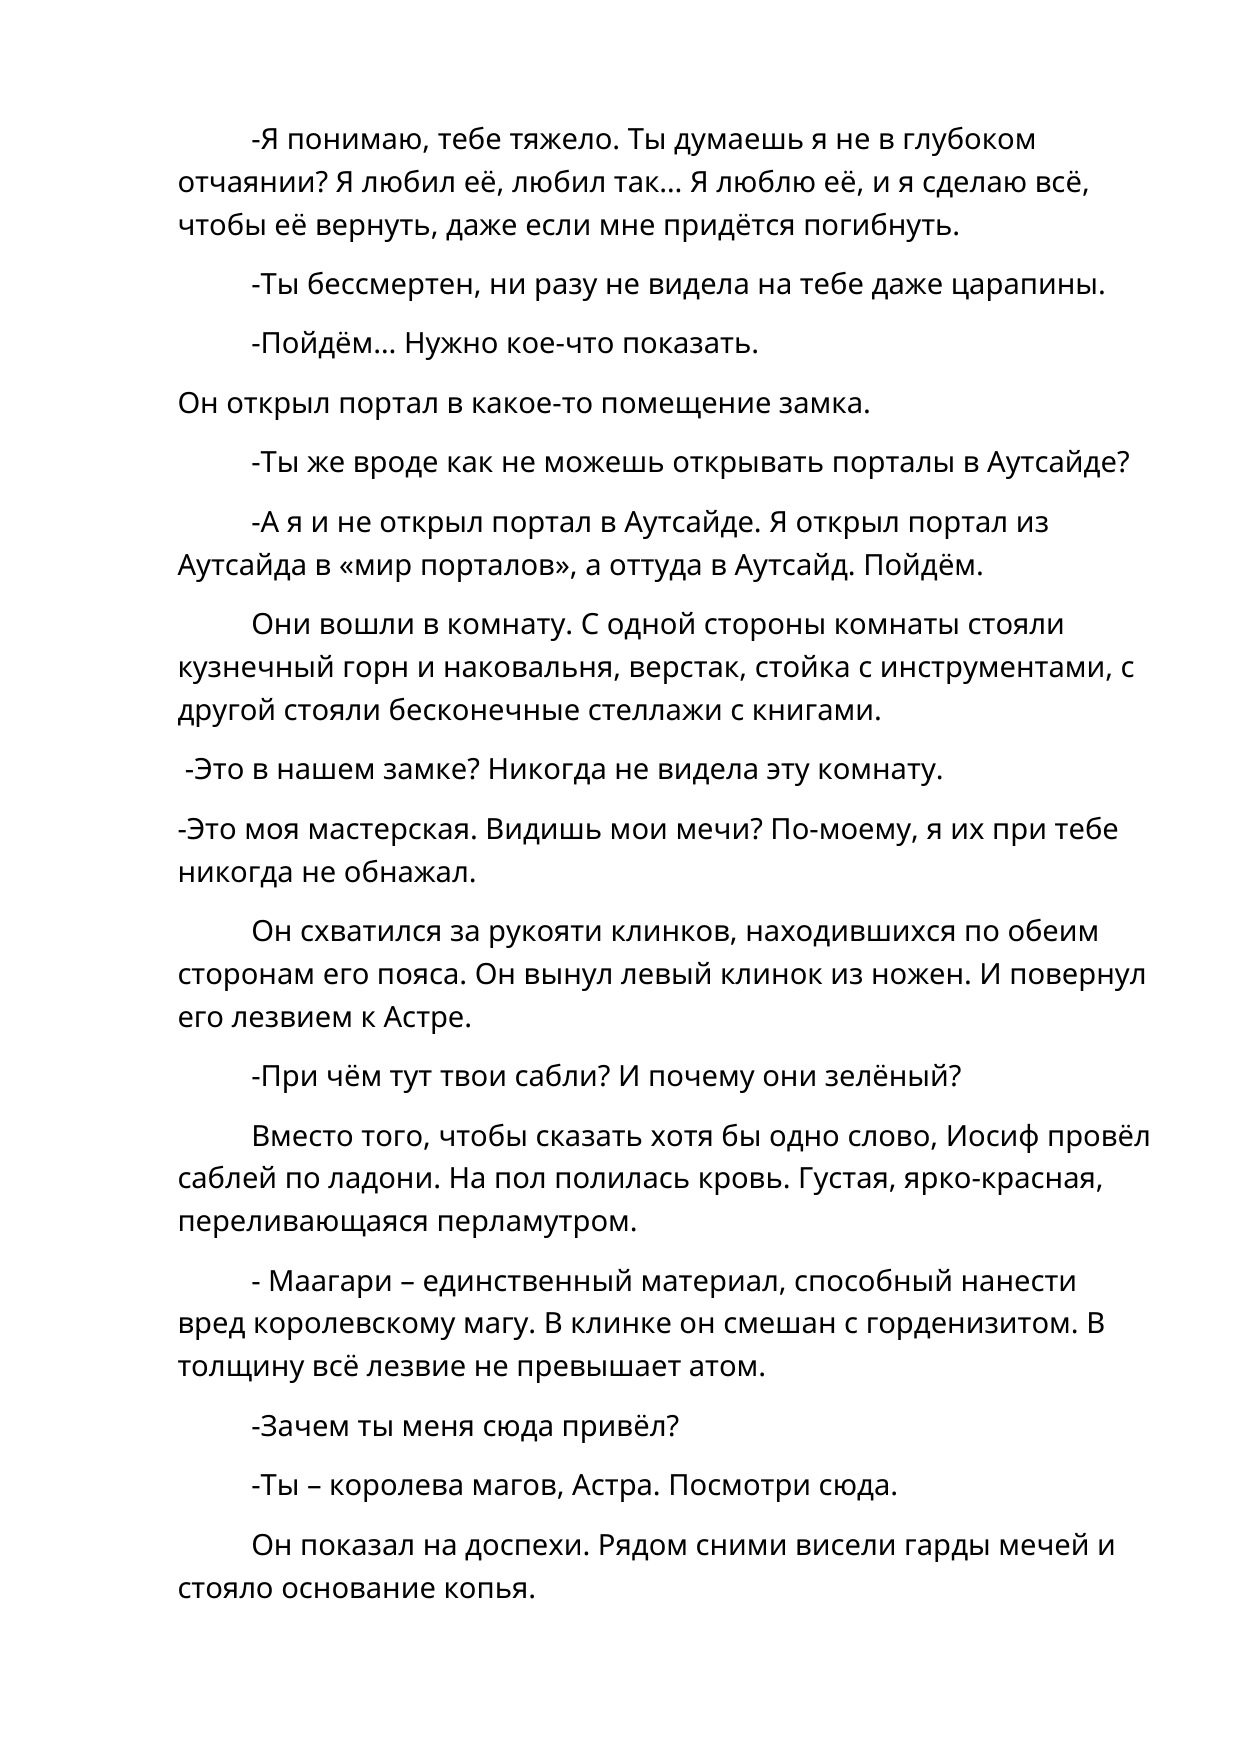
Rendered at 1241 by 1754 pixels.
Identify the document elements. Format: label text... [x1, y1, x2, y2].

text Вместо того, чтобы сказать хотя бы одно слово, Иосиф провёл саблей по ладони. На пол полилась кровь. Густая, ярко-красная, переливающаяся перламутром. [177, 1115, 1152, 1240]
text -А я и не открыл портал в Аутсайде. Я открыл портал из Аутсайда в «мир порталов», а оттуда в Аутсайд. Пойдём. [177, 501, 1152, 584]
text -Пойдём… Нужно кое-что показать. [177, 323, 1152, 362]
text Они вошли в комнату. С одной стороны комнаты стояли кузнечный горн и наковальня, верстак, стойка с инструментами, с другой стояли бесконечные стеллажи с книгами. [177, 603, 1152, 729]
text -Это в нашем замке? Никогда не видела эту комнату. [177, 748, 1152, 788]
text -Ты – королева магов, Астра. Посмотри сюда. [177, 1464, 1152, 1504]
text -Ты же вроде как не можешь открывать порталы в Аутсайде? [177, 442, 1152, 481]
text Он открыл портал в какое-то помещение замка. [177, 382, 1152, 422]
text -Ты бессмертен, ни разу не видела на тебе даже царапины. [177, 263, 1152, 303]
text -При чём тут твои сабли? И почему они зелёный? [177, 1055, 1152, 1095]
text -Зачем ты меня сюда привёл? [177, 1405, 1152, 1445]
text - Маагари – единственный материал, способный нанести вред королевскому магу. В клинке он смешан с горденизитом. В толщину всё лезвие не превышает атом. [177, 1260, 1152, 1385]
text -Я понимаю, тебе тяжело. Ты думаешь я не в глубоком отчаянии? Я любил её, любил так… Я люблю её, и я сделаю всё, чтобы её вернуть, даже если мне придётся погибнуть. [177, 118, 1152, 243]
text Он показал на доспехи. Рядом сними висели гарды мечей и стояло основание копья. [177, 1524, 1152, 1607]
text Он схватился за рукояти клинков, находившихся по обеим сторонам его пояса. Он вынул левый клинок из ножен. И повернул его лезвием к Астре. [177, 910, 1152, 1036]
text -Это моя мастерская. Видишь мои мечи? По-моему, я их при тебе никогда не обнажал. [177, 808, 1152, 891]
